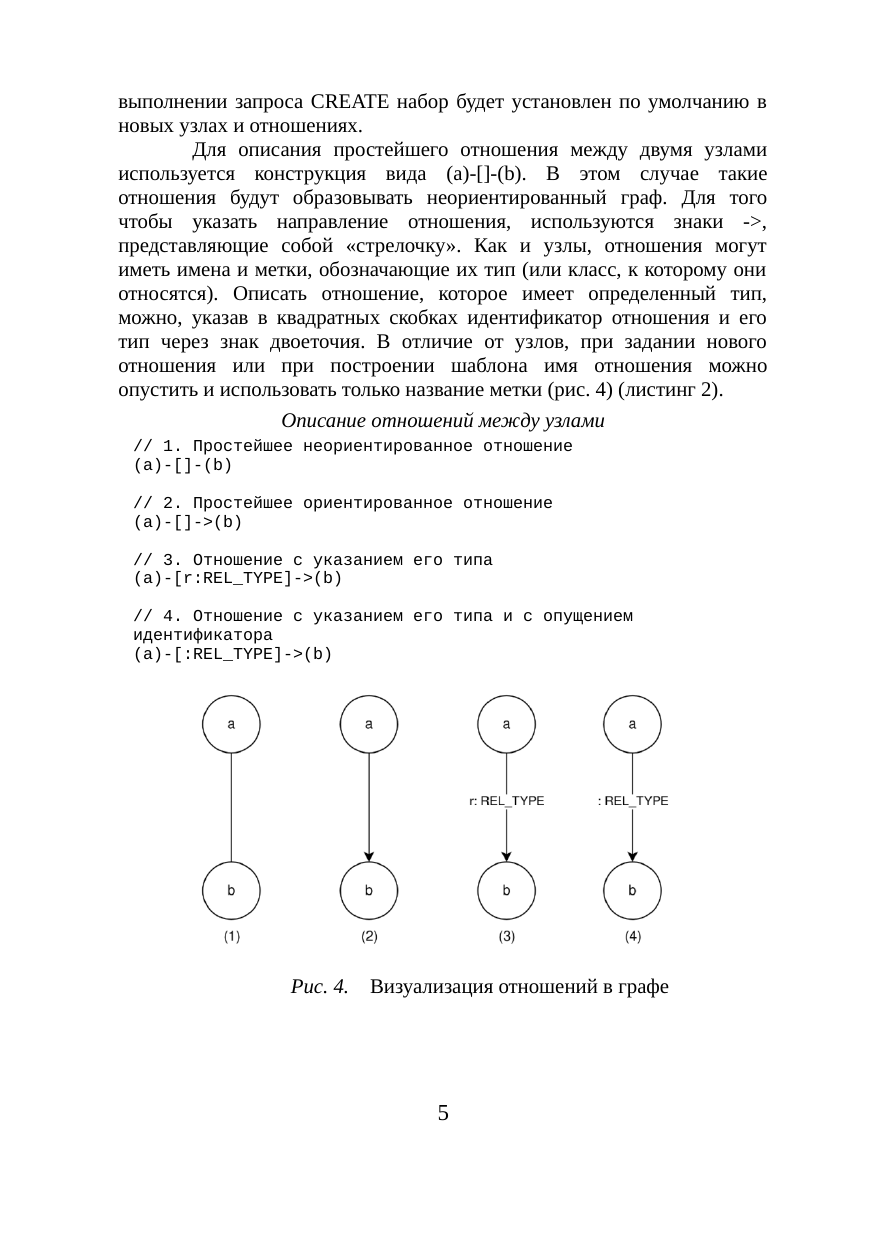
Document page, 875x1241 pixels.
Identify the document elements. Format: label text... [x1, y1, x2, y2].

text // 2. Простейшее ориентированное отношение [133, 494, 753, 513]
text (a)-[]-(b) [133, 457, 753, 476]
text (a)-[:REL_TYPE]->(b) [133, 645, 753, 664]
text (a)-[r:REL_TYPE]->(b) [133, 570, 753, 589]
text Для описания простейшего отношения между двумя узлами используется конструкция вида (a)-[]-(b). В этом случае такие отношения будут образовывать неориентированный граф. Для того чтобы указать направление отношения, используются знаки ->, представляющие собой «стрелочку». Как и узлы, отношения могут иметь имена и метки, обозначающие их тип (или класс, к которому они относятся). Описать отношение, которое имеет определенный тип, можно, указав в квадратных скобках идентификатор отношения и его тип через знак двоеточия. В отличие от узлов, при задании нового отношения или при построении шаблона имя отношения можно опустить и использовать только название метки (рис. 4) (листинг 2). [118, 137, 768, 401]
text // 3. Отношение с указанием его типа [133, 551, 753, 570]
text // 4. Отношение с указанием его типа и с опущением идентификатора [133, 608, 753, 645]
picture [191, 680, 695, 964]
text Описание отношений между узлами [148, 408, 738, 432]
text // 1. Простейшее неориентированное отношение [133, 438, 753, 457]
text (a)-[]->(b) [133, 513, 753, 532]
text Визуализация отношений в графе [148, 974, 738, 998]
